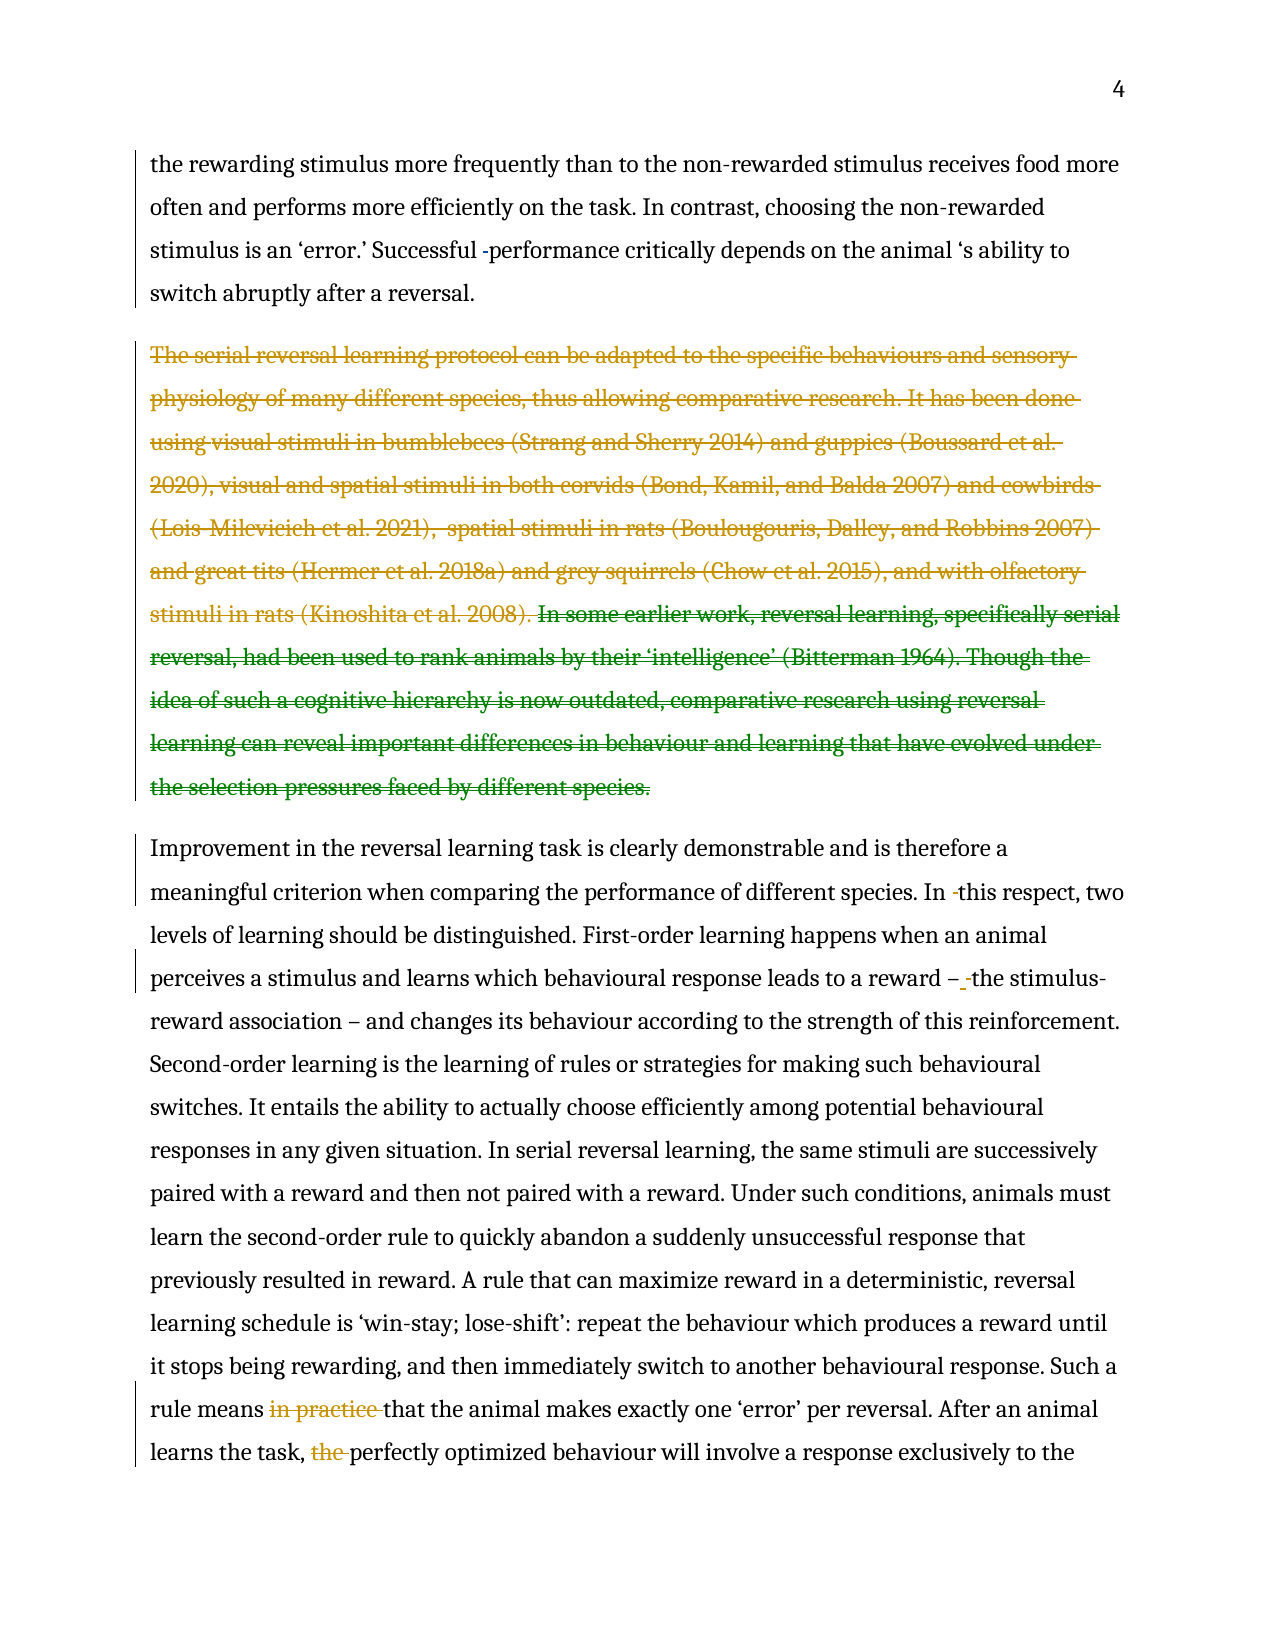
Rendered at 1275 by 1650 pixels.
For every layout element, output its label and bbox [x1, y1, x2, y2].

text [150, 834, 1125, 1467]
text [150, 150, 1125, 308]
